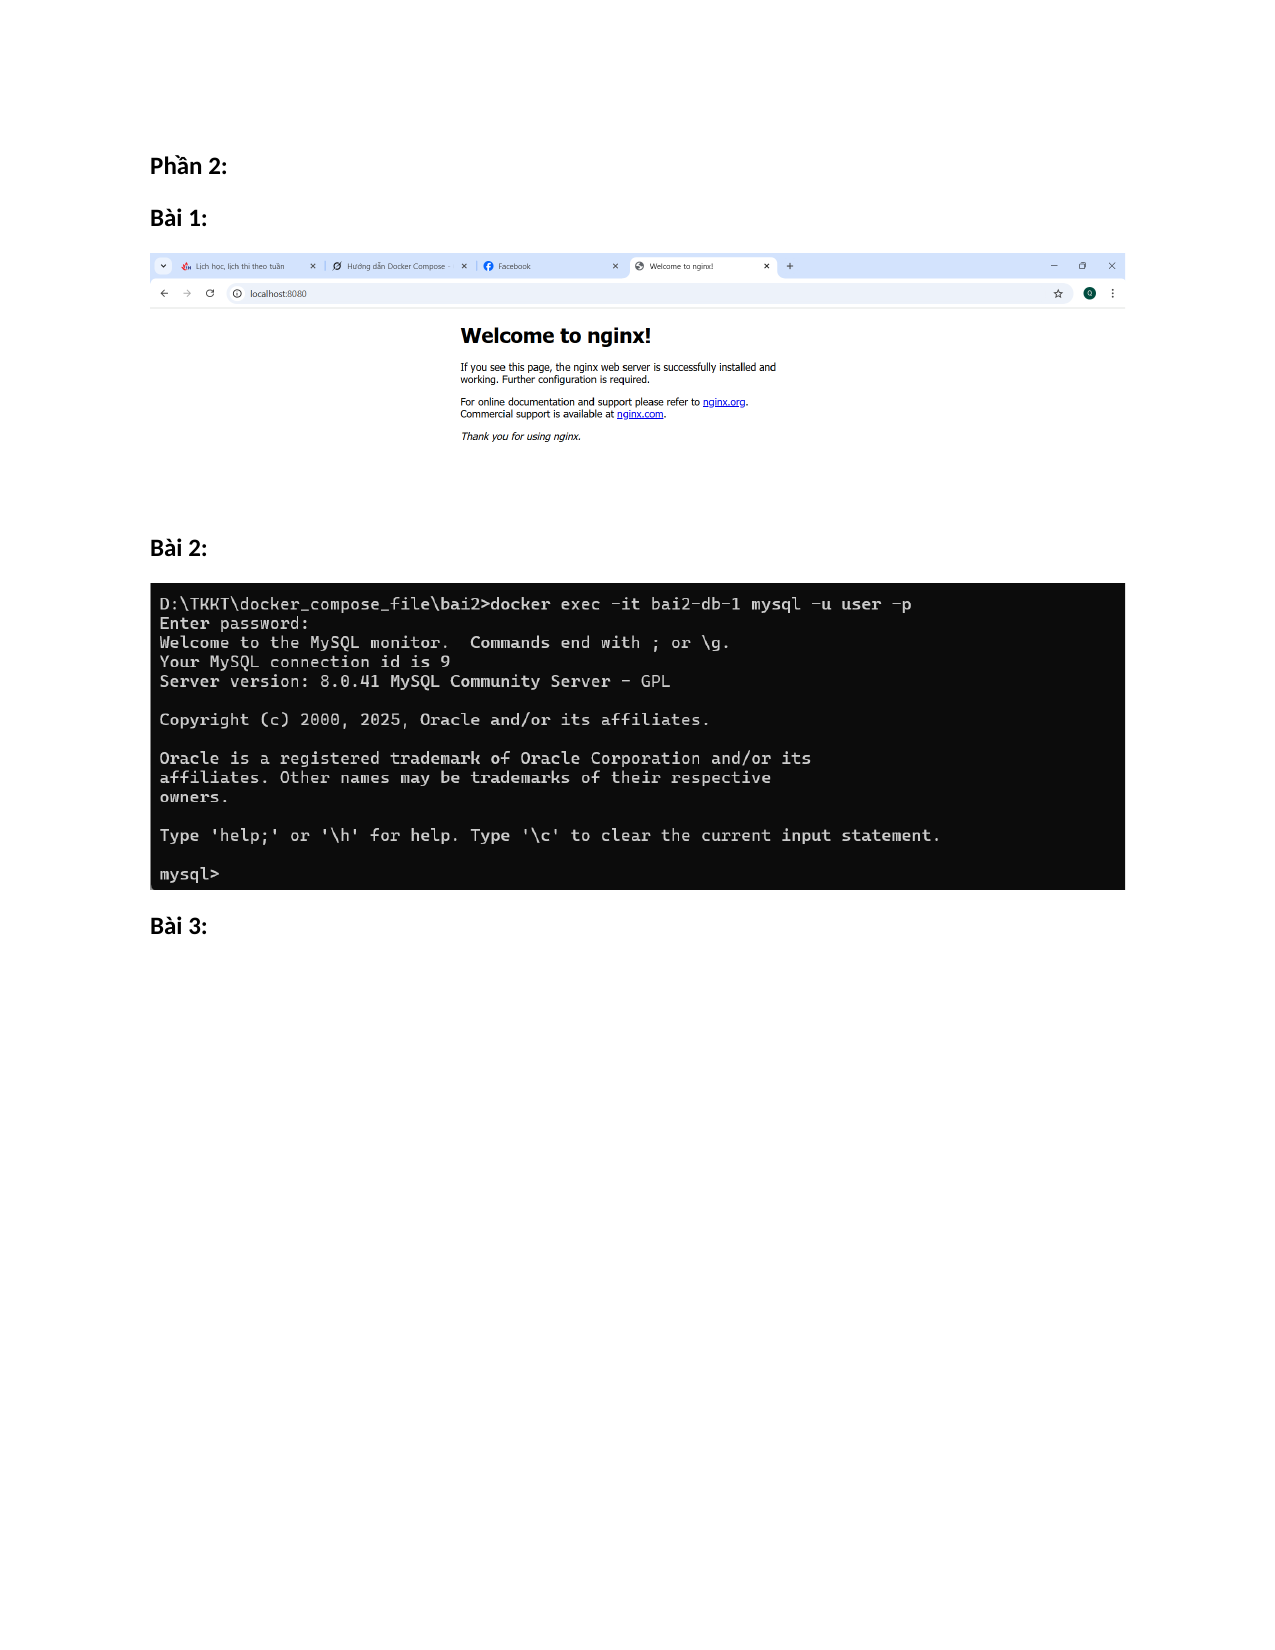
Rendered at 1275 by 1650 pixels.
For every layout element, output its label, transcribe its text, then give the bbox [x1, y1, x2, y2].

text Bài 3: [150, 910, 1125, 941]
text Bài 2: [150, 532, 1125, 563]
text Bài 1: [150, 202, 1125, 232]
text Phần 2: [150, 150, 1125, 181]
picture [150, 253, 1125, 511]
picture [150, 583, 1125, 890]
